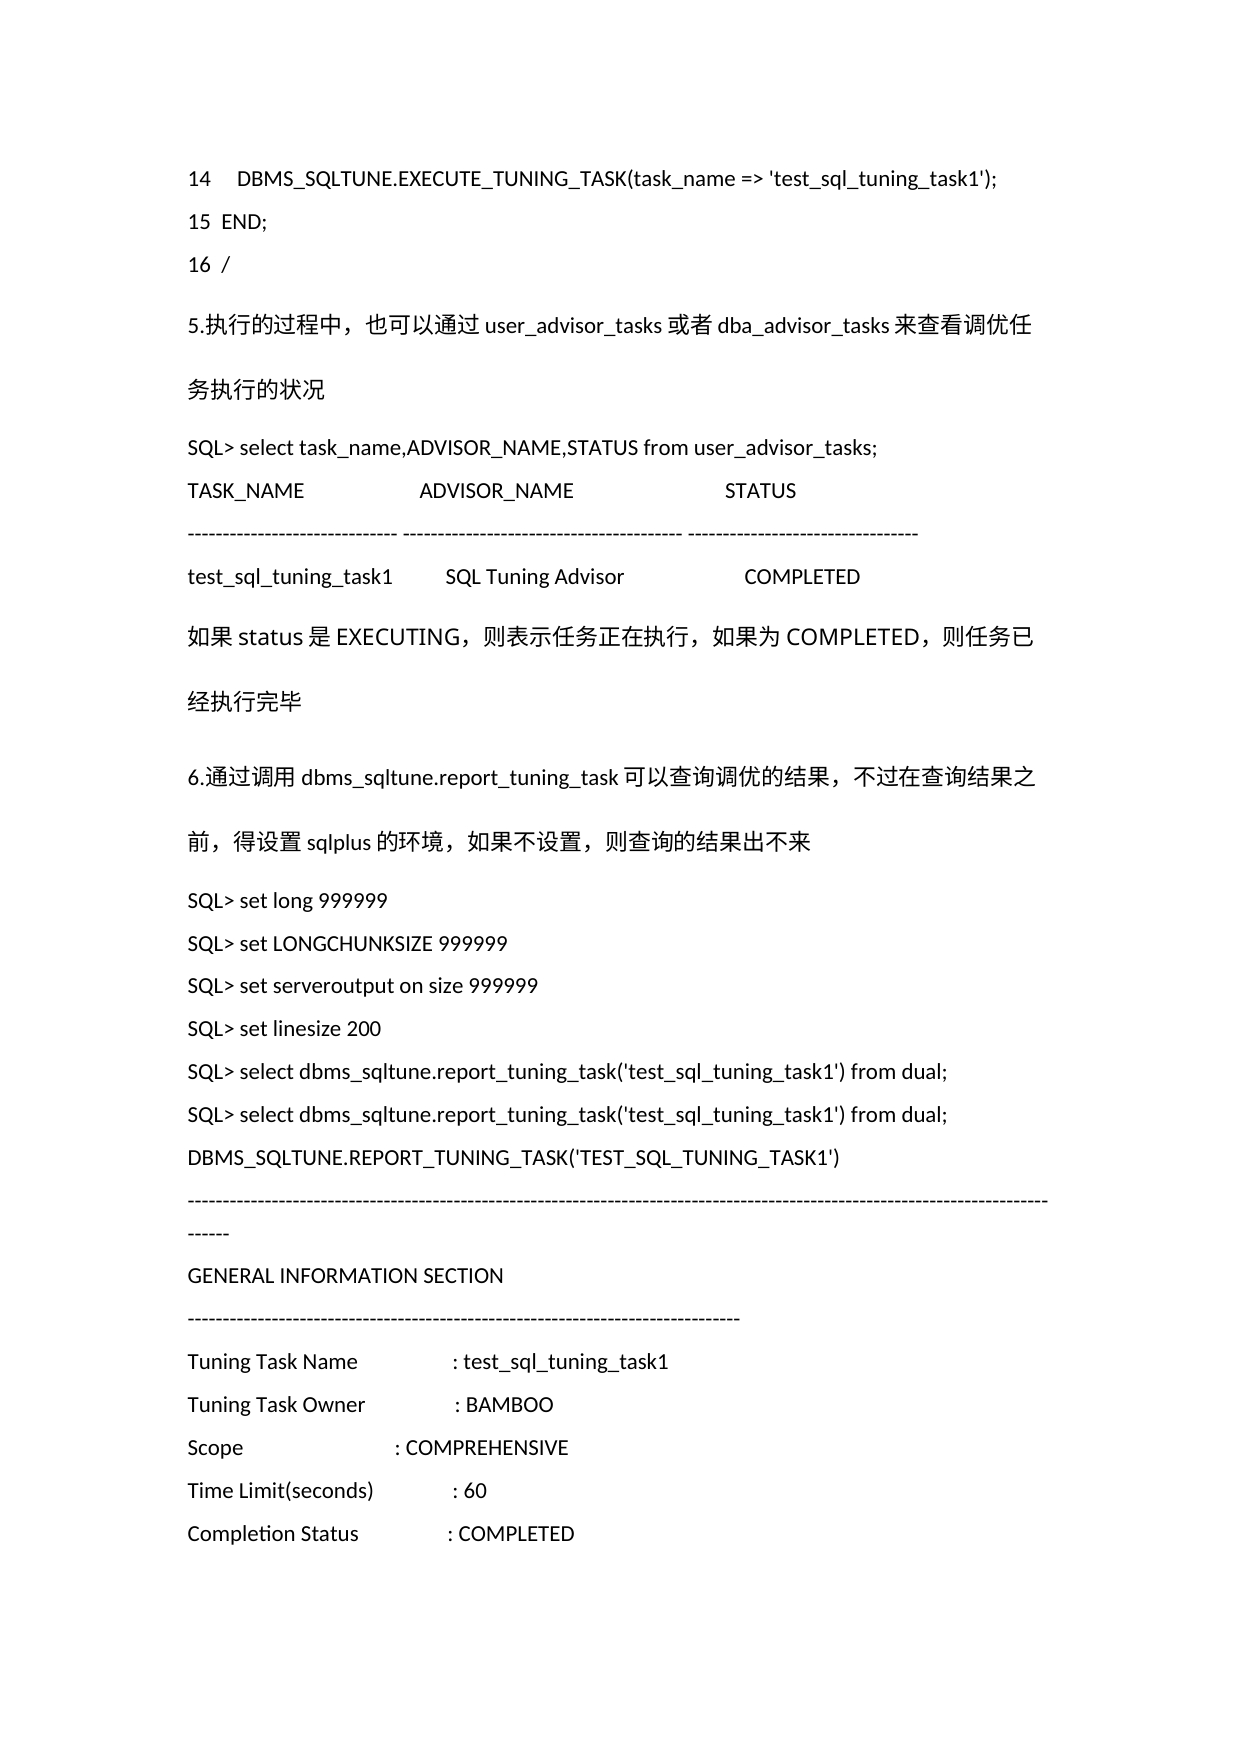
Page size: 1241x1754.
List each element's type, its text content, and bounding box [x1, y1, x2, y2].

text 16 / [187, 248, 1053, 280]
text SQL> select task_name,ADVISOR_NAME,STATUS from user_advisor_tasks; [187, 431, 1053, 464]
text GENERAL INFORMATION SECTION [187, 1259, 1053, 1292]
text 15 END; [187, 205, 1053, 237]
text --------------------------------------------------------------------------------------------------------------------------------- [187, 1184, 1053, 1249]
text DBMS_SQLTUNE.REPORT_TUNING_TASK('TEST_SQL_TUNING_TASK1') [187, 1141, 1053, 1174]
text SQL> select dbms_sqltune.report_tuning_task('test_sql_tuning_task1') from dual; [187, 1055, 1053, 1088]
text 5.执行的过程中，也可以通过user_advisor_tasks或者dba_advisor_tasks来查看调优任务执行的状况 [187, 291, 1053, 421]
text SQL> set long 999999 [187, 884, 1053, 916]
text 如果status是EXECUTING，则表示任务正在执行，如果为COMPLETED，则任务已经执行完毕 [187, 603, 1053, 733]
text Tuning Task Owner : BAMBOO [187, 1388, 1053, 1421]
text Tuning Task Name : test_sql_tuning_task1 [187, 1345, 1053, 1378]
text 6.通过调用dbms_sqltune.report_tuning_task可以查询调优的结果，不过在查询结果之前，得设置sqlplus的环境，如果不设置，则查询的结果出不来 [187, 743, 1053, 873]
text TASK_NAME ADVISOR_NAME STATUS [187, 474, 1053, 507]
text ------------------------------ ---------------------------------------- --------------------------------- [187, 517, 1053, 549]
text SQL> set linesize 200 [187, 1012, 1053, 1045]
text SQL> set LONGCHUNKSIZE 999999 [187, 927, 1053, 959]
text Time Limit(seconds) : 60 [187, 1474, 1053, 1507]
text SQL> select dbms_sqltune.report_tuning_task('test_sql_tuning_task1') from dual; [187, 1098, 1053, 1131]
text Completion Status : COMPLETED [187, 1517, 1053, 1549]
text 14 DBMS_SQLTUNE.EXECUTE_TUNING_TASK(task_name => 'test_sql_tuning_task1'); [187, 162, 1053, 194]
text ------------------------------------------------------------------------------- [187, 1302, 1053, 1335]
text Scope : COMPREHENSIVE [187, 1431, 1053, 1464]
text SQL> set serveroutput on size 999999 [187, 969, 1053, 1002]
text test_sql_tuning_task1 SQL Tuning Advisor COMPLETED [187, 560, 1053, 592]
